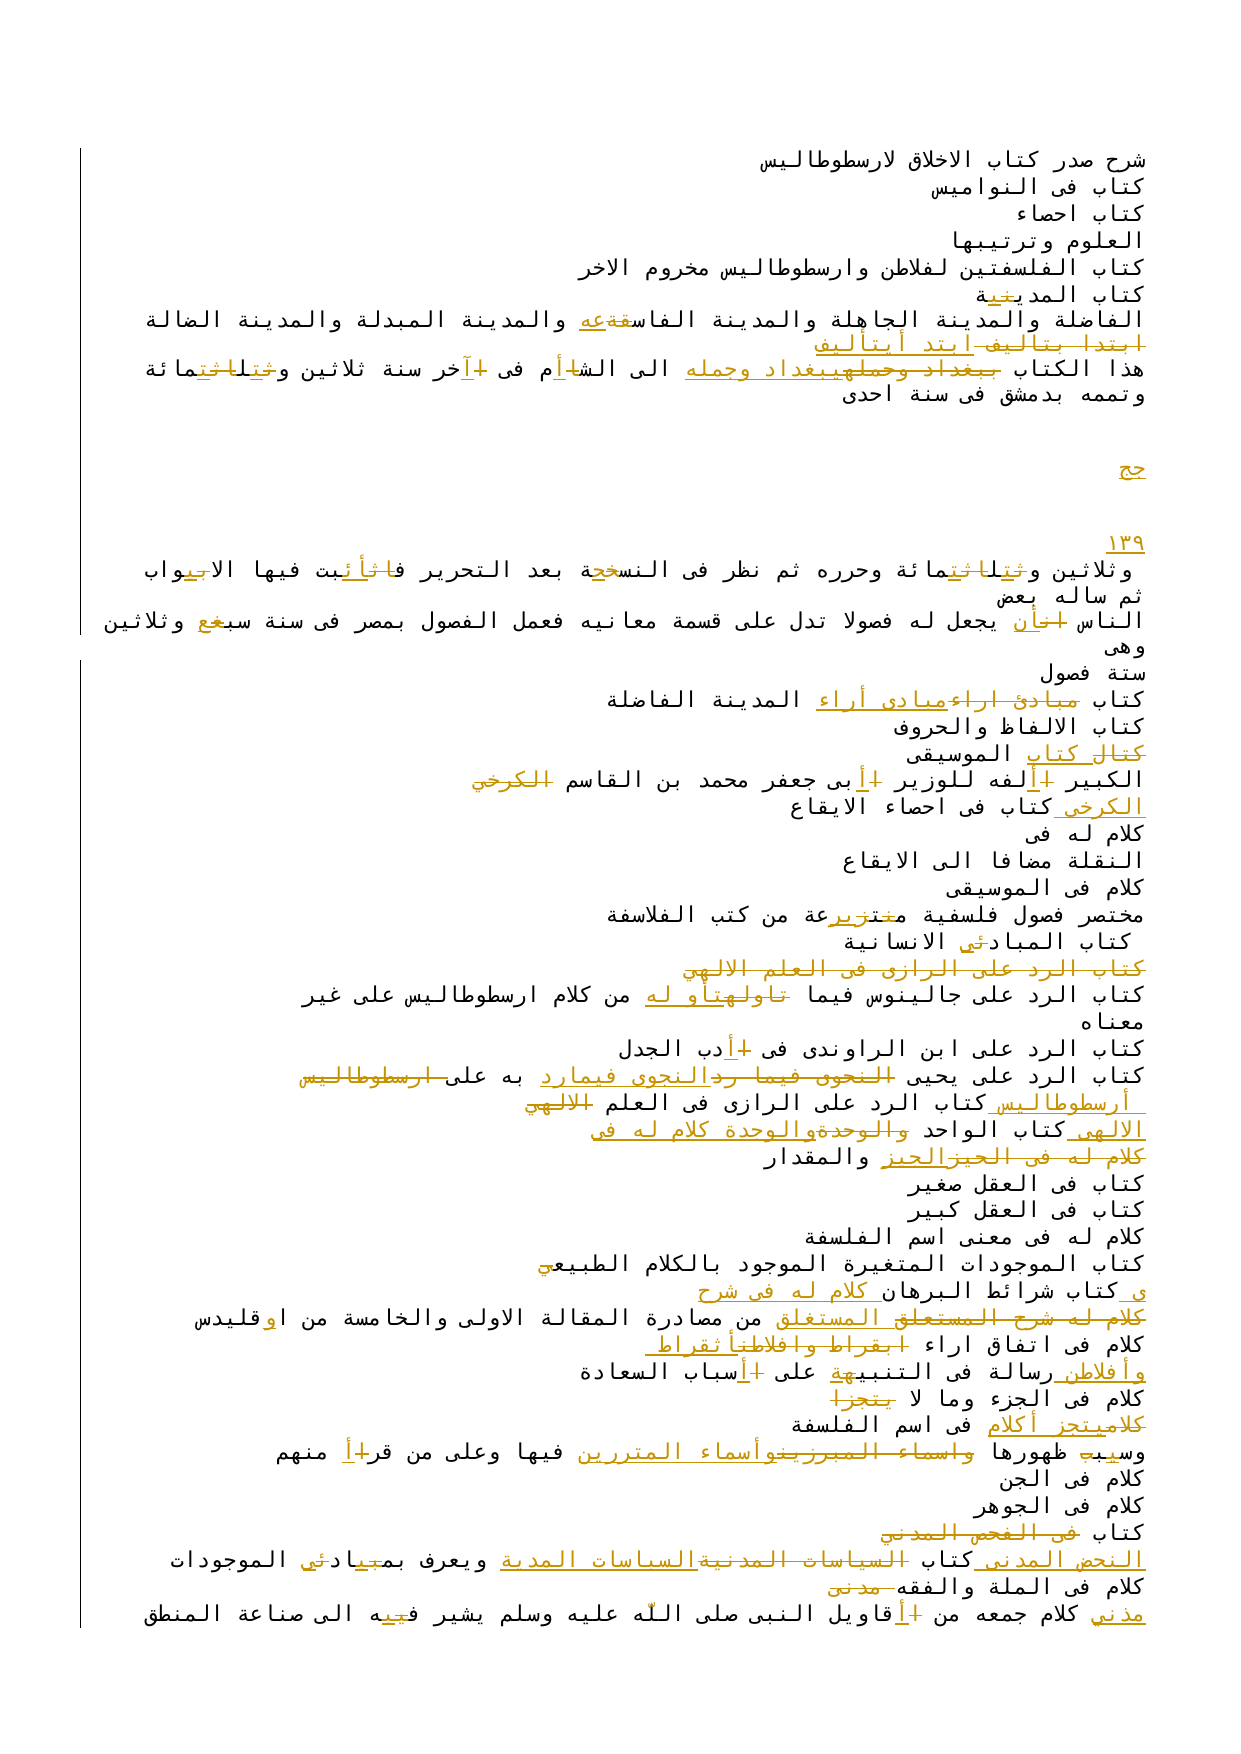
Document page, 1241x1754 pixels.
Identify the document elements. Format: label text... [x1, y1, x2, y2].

text وسب ظهورها فيها وعلى من قر منهم [95, 1439, 1146, 1466]
text وثلاثين ولمائة وحرره ثم نظر فى النسة بعد التحرير فبت فيها الاواب [95, 557, 1146, 584]
text الكبير لفه للوزير بى جعفر محمد بن القاسم [95, 768, 1146, 794]
text العلوم وترتيبها [95, 228, 1146, 255]
text كلام جمعه من قاويل النبى صلى الله عليه وسلم يشير فه الى صناعة المنطق [95, 1601, 1146, 1628]
text معناه [95, 1009, 1146, 1036]
text هذا الكتاب الى الشم فى خر سنة ثلاثين ولمائة وتممه بدمشق فى سنة احدى [95, 358, 1146, 408]
text الفاضلة والمدينة الجاهلة والمدينة الفاس والمدينة المبدلة والمدينة الضالة [95, 309, 1146, 358]
text الناس يجعل له فصولا تدل على قسمة معانيه فعمل الفصول بمصر فى سنة سب وثلاثين وهى [95, 611, 1146, 660]
text النقلة مضافا الى الايقاع [95, 848, 1146, 875]
text ستة فصول [95, 660, 1146, 687]
